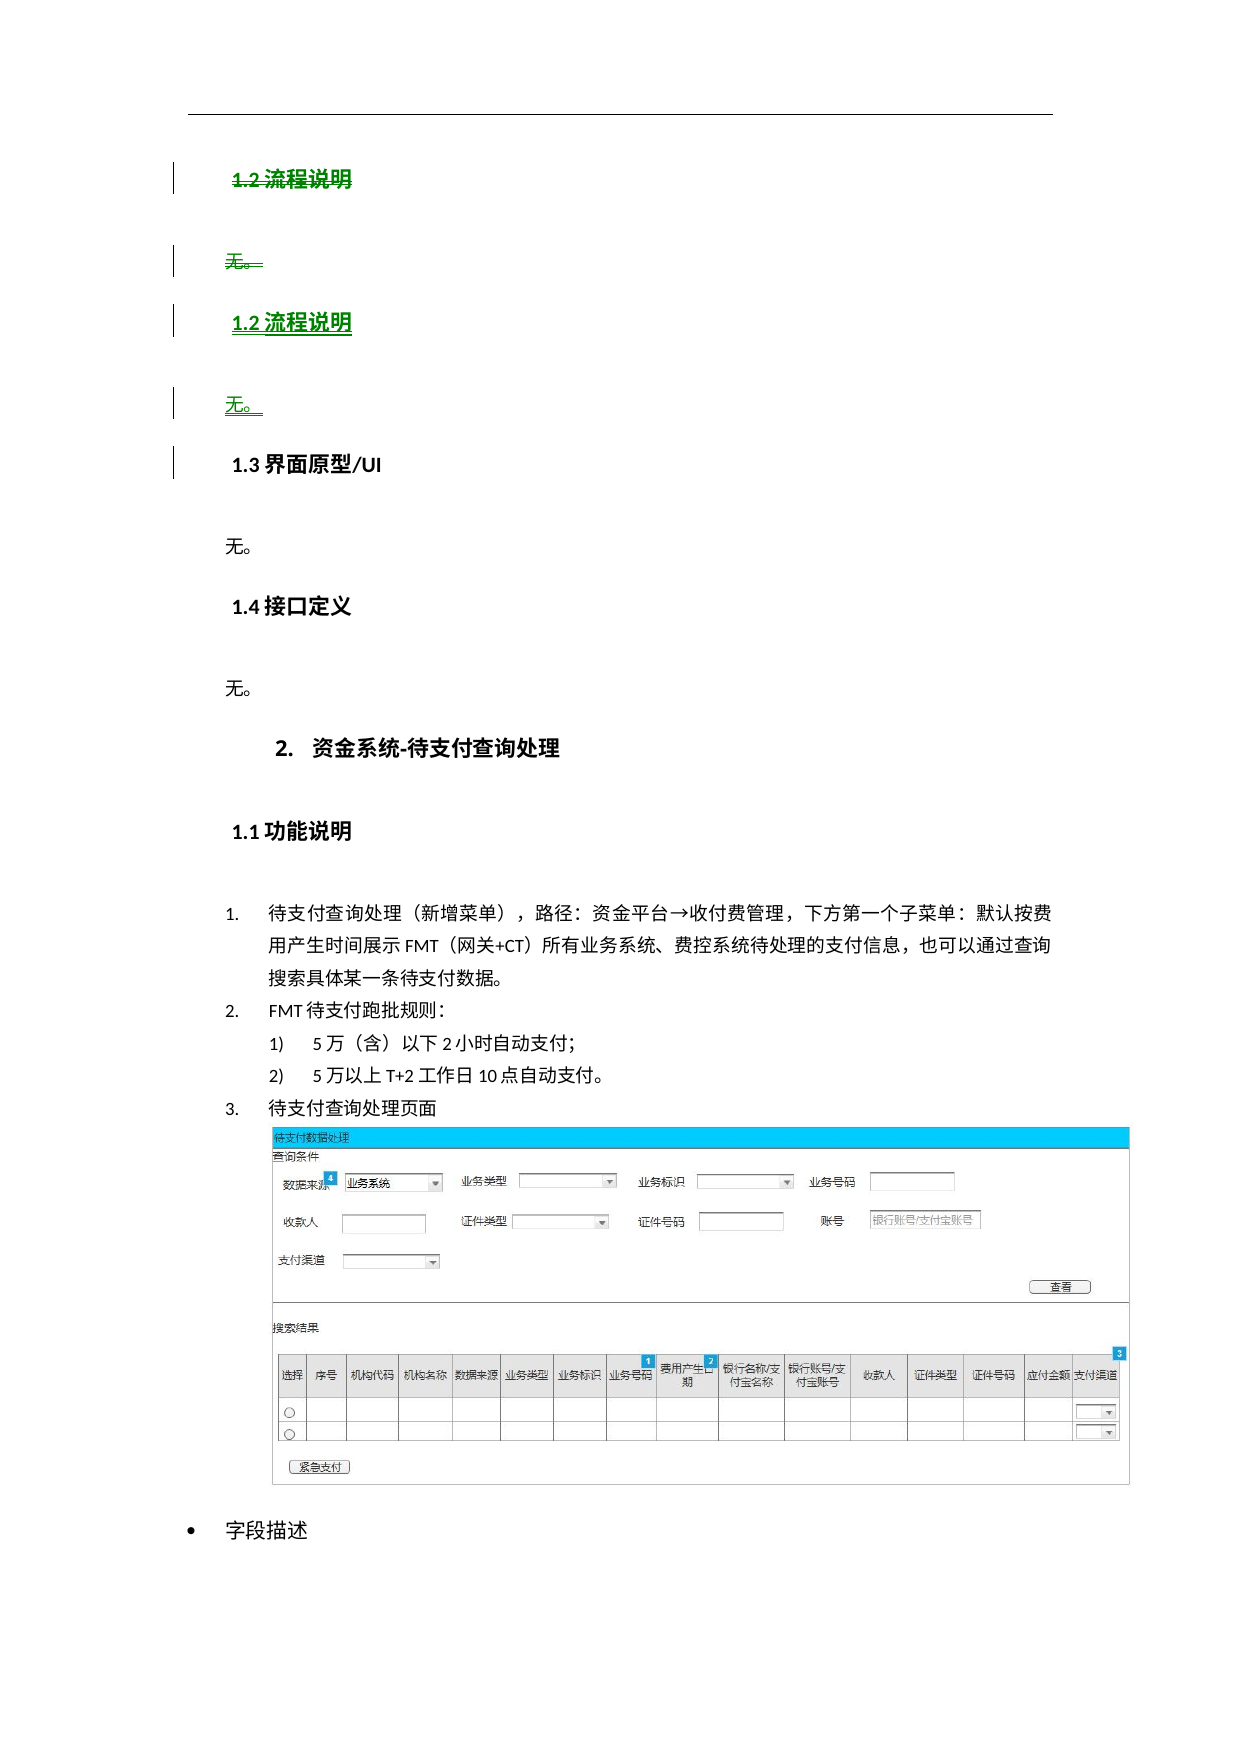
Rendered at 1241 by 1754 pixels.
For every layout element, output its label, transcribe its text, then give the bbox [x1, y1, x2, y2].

list 5万（含）以下2小时自动支付； [269, 1026, 1053, 1058]
list 待支付查询处理（新增菜单），路径：资金平台→收付费管理，下方第一个子菜单：默认按费用产生时间展示FMT（网关+CT）所有业务系统、费控系统待处理的支付信息，也可以通过查询搜索具体某一条待支付数据。 [225, 896, 1053, 993]
list 待支付查询处理页面 [225, 1091, 1053, 1123]
picture [268, 1123, 1134, 1489]
list FMT待支付跑批规则： [225, 993, 1053, 1026]
list 字段描述 [187, 1513, 1053, 1546]
subtitle 1.4 接口定义 [187, 588, 1053, 621]
text 无。 [187, 671, 1053, 704]
subtitle 资金系统-待支付查询处理 [275, 731, 1053, 763]
text 无。 [187, 529, 1053, 561]
subtitle 1.1 功能说明 [187, 813, 1053, 846]
list 5万以上T+2 工作日10点自动支付。 [269, 1058, 1053, 1091]
subtitle 1.3 界面原型/UI [187, 446, 1053, 479]
